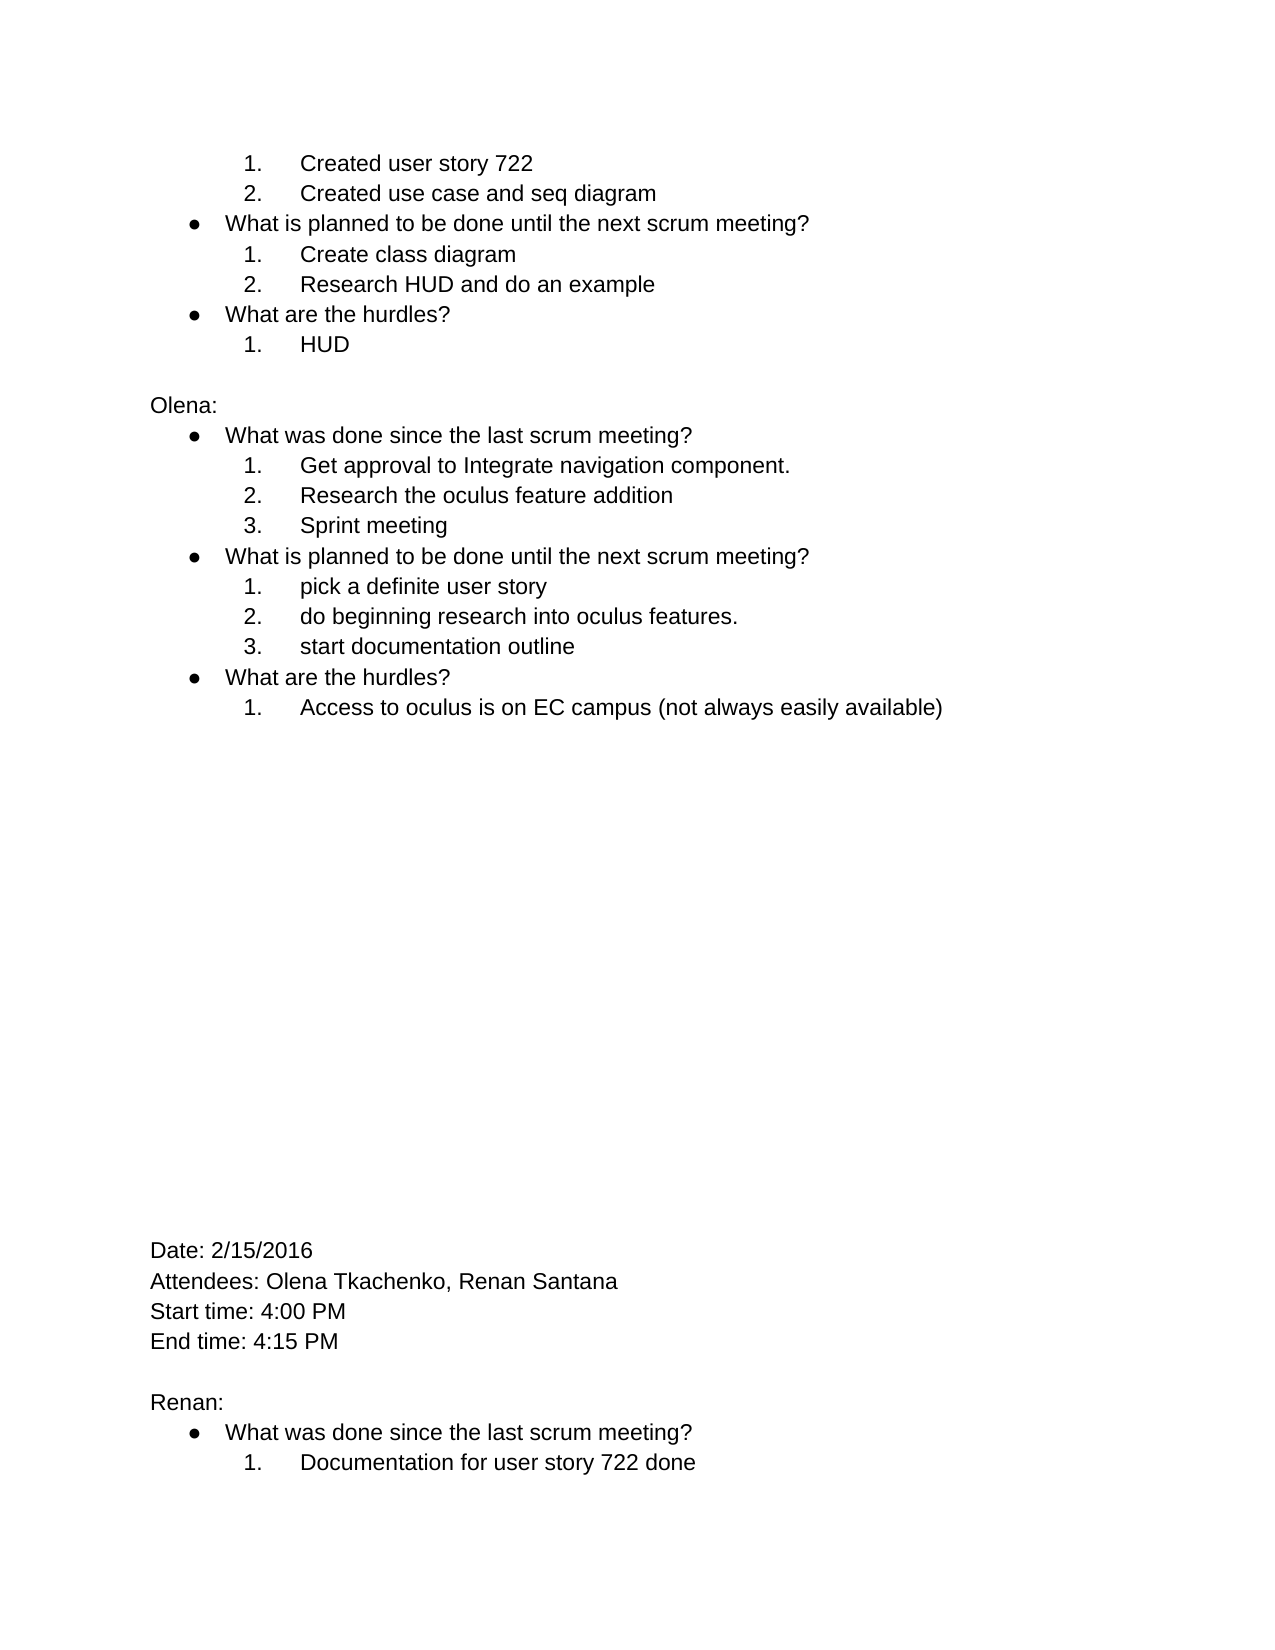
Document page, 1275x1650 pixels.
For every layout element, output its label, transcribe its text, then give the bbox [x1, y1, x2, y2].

list do beginning research into oculus features. [262, 603, 1125, 629]
text Attendees: Olena Tkachenko, Renan Santana [150, 1268, 1125, 1294]
text End time: 4:15 PM [150, 1328, 1125, 1354]
list Research HUD and do an example [262, 271, 1125, 297]
list What are the hurdles? [187, 301, 1125, 327]
list Documentation for user story 722 done [262, 1449, 1125, 1475]
text Date: 2/15/2016 [150, 1237, 1125, 1264]
list What is planned to be done until the next scrum meeting? [187, 543, 1125, 569]
list What is planned to be done until the next scrum meeting? [187, 210, 1125, 237]
list What was done since the last scrum meeting? [187, 1419, 1125, 1445]
list start documentation outline [262, 633, 1125, 660]
list Created use case and seq diagram [262, 180, 1125, 207]
list Access to oculus is on EC campus (not always easily available) [262, 694, 1125, 720]
text Renan: [150, 1388, 1125, 1415]
list pick a definite user story [262, 573, 1125, 599]
list What are the hurdles? [187, 663, 1125, 690]
list Created user story 722 [262, 150, 1125, 176]
list Research the oculus feature addition [262, 482, 1125, 509]
list Sprint meeting [262, 512, 1125, 539]
list HUD [262, 331, 1125, 358]
text Start time: 4:00 PM [150, 1298, 1125, 1324]
list Create class diagram [262, 241, 1125, 267]
list What was done since the last scrum meeting? [187, 422, 1125, 448]
text Olena: [150, 392, 1125, 418]
list Get approval to Integrate navigation component. [262, 452, 1125, 478]
